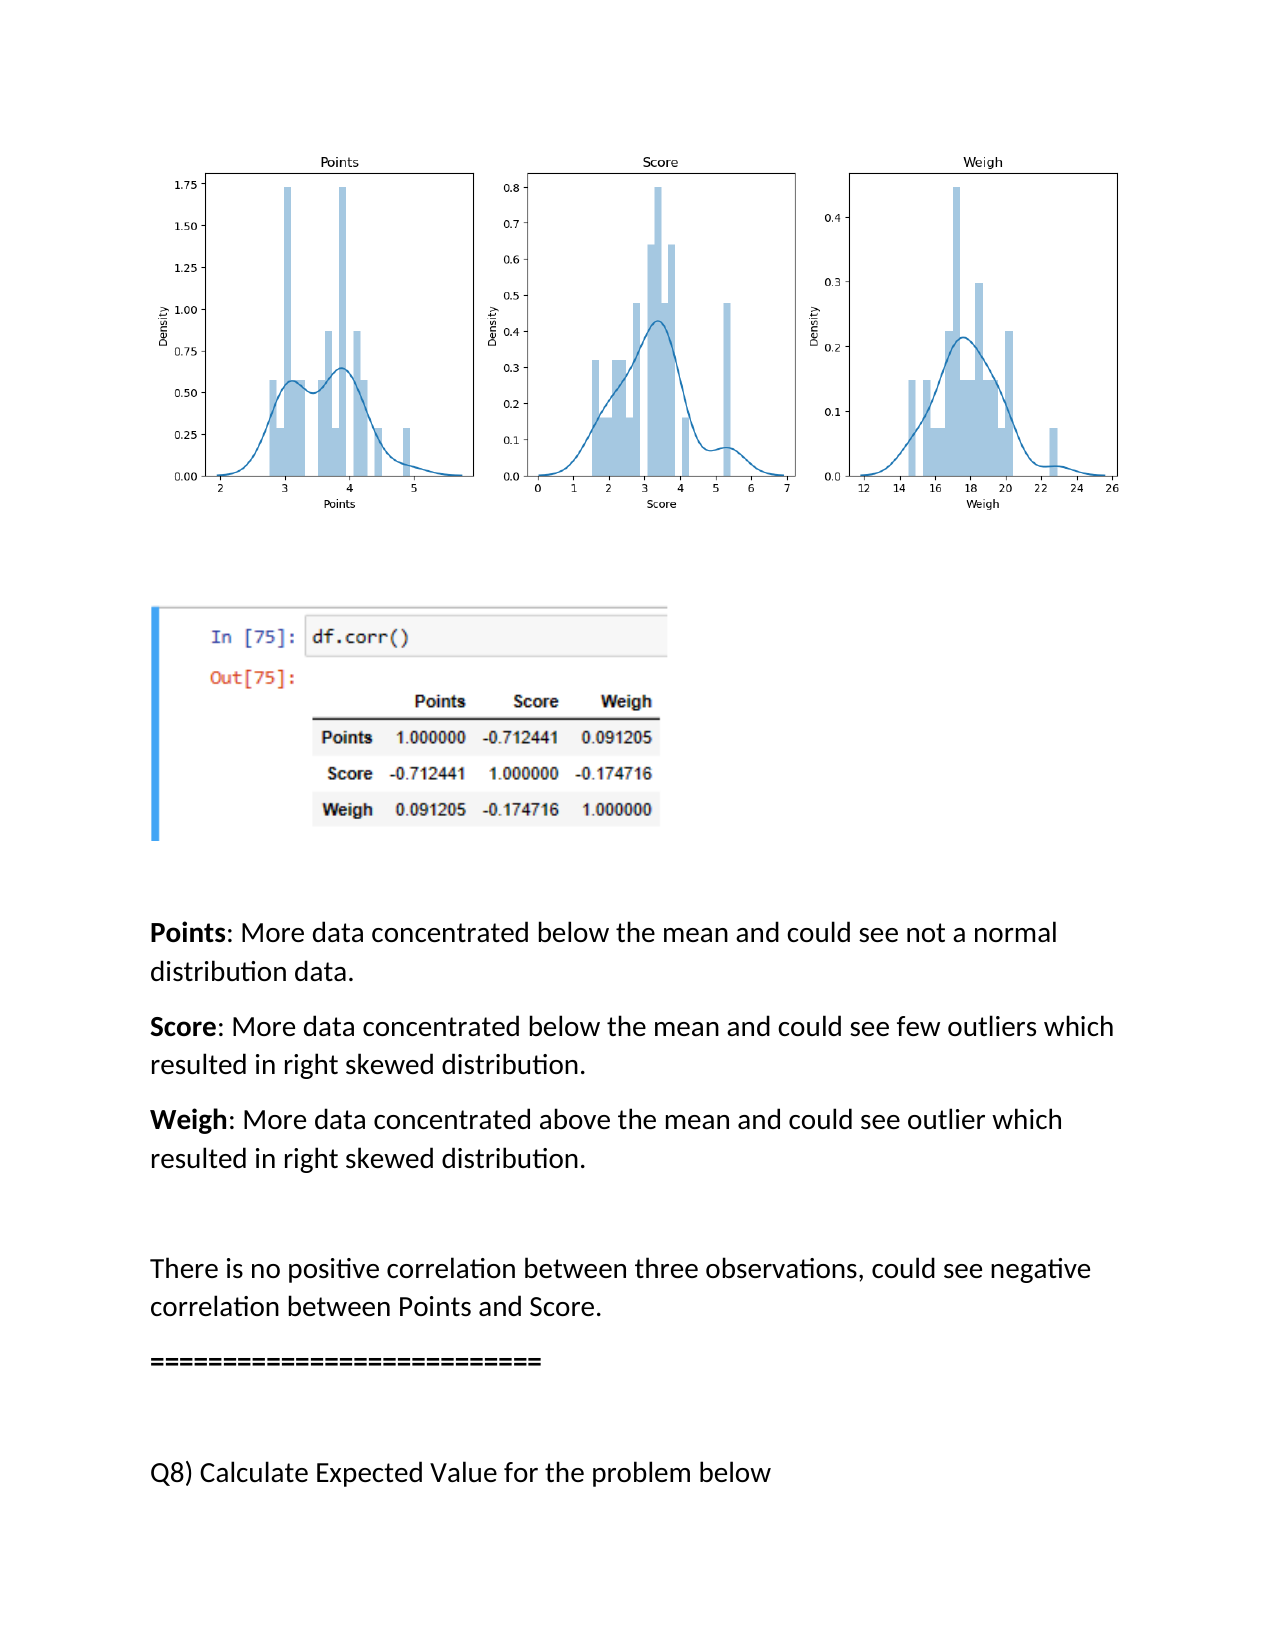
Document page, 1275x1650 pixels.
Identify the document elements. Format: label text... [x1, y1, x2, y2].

text Q8) Calculate Expected Value for the problem below [150, 1454, 1125, 1489]
text =========================== [150, 1343, 1125, 1379]
picture [150, 590, 668, 841]
text There is no positive correlation between three observations, could see negative correlation between Points and Score. [150, 1250, 1125, 1324]
text Points: More data concentrated below the mean and could see not a normal distribution data. [150, 914, 1125, 988]
picture [150, 150, 1125, 517]
text Weigh: More data concentrated above the mean and could see outlier which resulted in right skewed distribution. [150, 1101, 1125, 1175]
text Score: More data concentrated below the mean and could see few outliers which resulted in right skewed distribution. [150, 1008, 1125, 1082]
